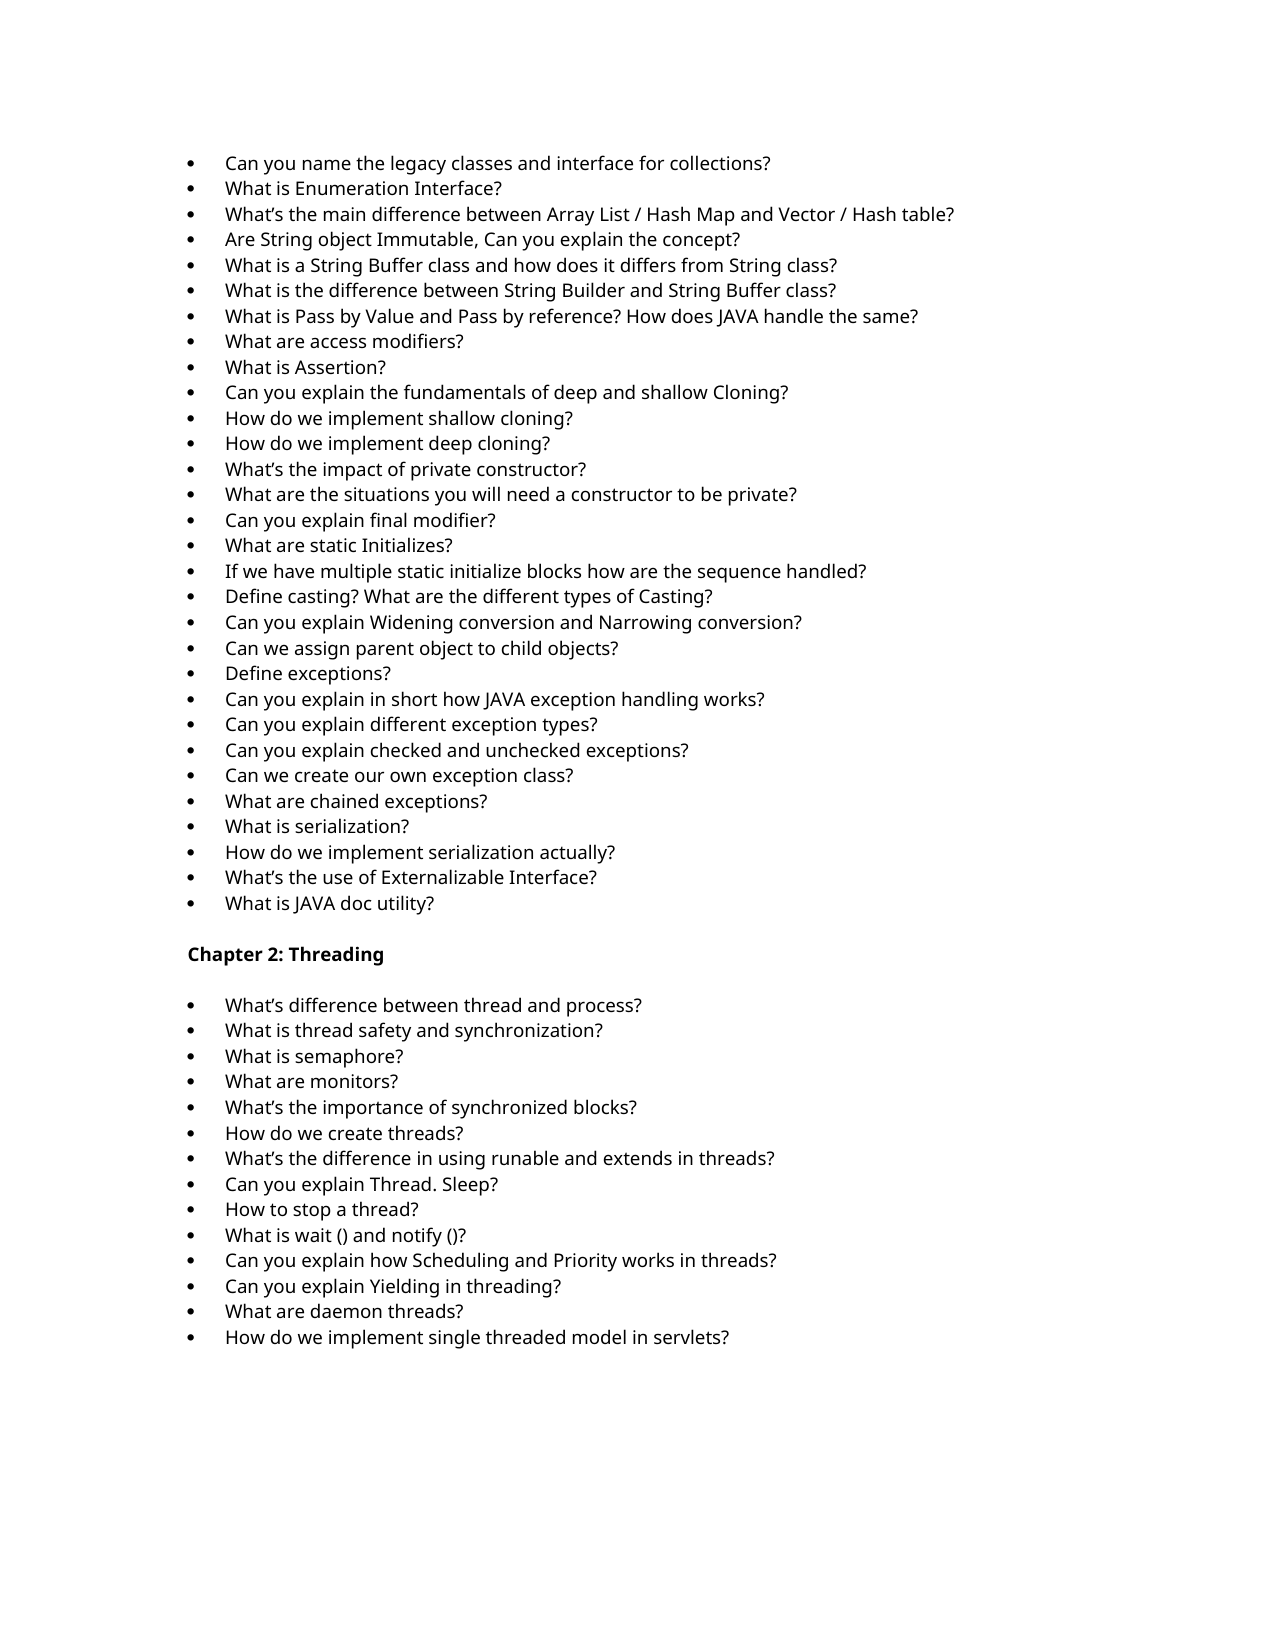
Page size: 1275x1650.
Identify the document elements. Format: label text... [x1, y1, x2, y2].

list What is JAVA doc utility? [187, 890, 1125, 916]
list Can you name the legacy classes and interface for collections? [187, 150, 1125, 176]
list If we have multiple static initialize blocks how are the sequence handled? [187, 558, 1125, 584]
list How do we implement single threaded model in servlets? [187, 1324, 1125, 1349]
list Can you explain final modifier? [187, 507, 1125, 533]
list Define casting? What are the different types of Casting? [187, 584, 1125, 609]
list How do we implement deep cloning? [187, 431, 1125, 456]
list What are the situations you will need a constructor to be private? [187, 482, 1125, 507]
list What is Pass by Value and Pass by reference? How does JAVA handle the same? [187, 303, 1125, 329]
list Can you explain different exception types? [187, 711, 1125, 737]
list Can you explain Thread. Sleep? [187, 1171, 1125, 1196]
list Define exceptions? [187, 660, 1125, 686]
list What is a String Buffer class and how does it differs from String class? [187, 252, 1125, 278]
list What’s difference between thread and process? [187, 992, 1125, 1018]
list What are daemon threads? [187, 1298, 1125, 1324]
list What are access modifiers? [187, 329, 1125, 354]
list Can we assign parent object to child objects? [187, 635, 1125, 660]
list What’s the impact of private constructor? [187, 456, 1125, 482]
list What are chained exceptions? [187, 788, 1125, 813]
list Can you explain checked and unchecked exceptions? [187, 737, 1125, 762]
list Can you explain Widening conversion and Narrowing conversion? [187, 609, 1125, 635]
list What is thread safety and synchronization? [187, 1018, 1125, 1043]
list Can we create our own exception class? [187, 762, 1125, 788]
list What’s the importance of synchronized blocks? [187, 1094, 1125, 1120]
list How do we create threads? [187, 1120, 1125, 1145]
list What are monitors? [187, 1069, 1125, 1094]
text Chapter 2: Threading [187, 941, 1125, 967]
list How do we implement shallow cloning? [187, 405, 1125, 431]
list What is the difference between String Builder and String Buffer class? [187, 278, 1125, 303]
list How do we implement serialization actually? [187, 839, 1125, 864]
list What’s the use of Externalizable Interface? [187, 864, 1125, 890]
list Can you explain in short how JAVA exception handling works? [187, 686, 1125, 711]
list Can you explain how Scheduling and Priority works in threads? [187, 1247, 1125, 1273]
list Can you explain the fundamentals of deep and shallow Cloning? [187, 380, 1125, 405]
list What is serialization? [187, 813, 1125, 839]
list What’s the main difference between Array List / Hash Map and Vector / Hash table? [187, 201, 1125, 227]
list What is Assertion? [187, 354, 1125, 380]
list What are static Initializes? [187, 533, 1125, 558]
list What is wait () and notify ()? [187, 1222, 1125, 1247]
list What’s the difference in using runable and extends in threads? [187, 1145, 1125, 1171]
list How to stop a thread? [187, 1196, 1125, 1222]
list Can you explain Yielding in threading? [187, 1273, 1125, 1298]
list Are String object Immutable, Can you explain the concept? [187, 227, 1125, 252]
list What is semaphore? [187, 1043, 1125, 1069]
list What is Enumeration Interface? [187, 176, 1125, 201]
